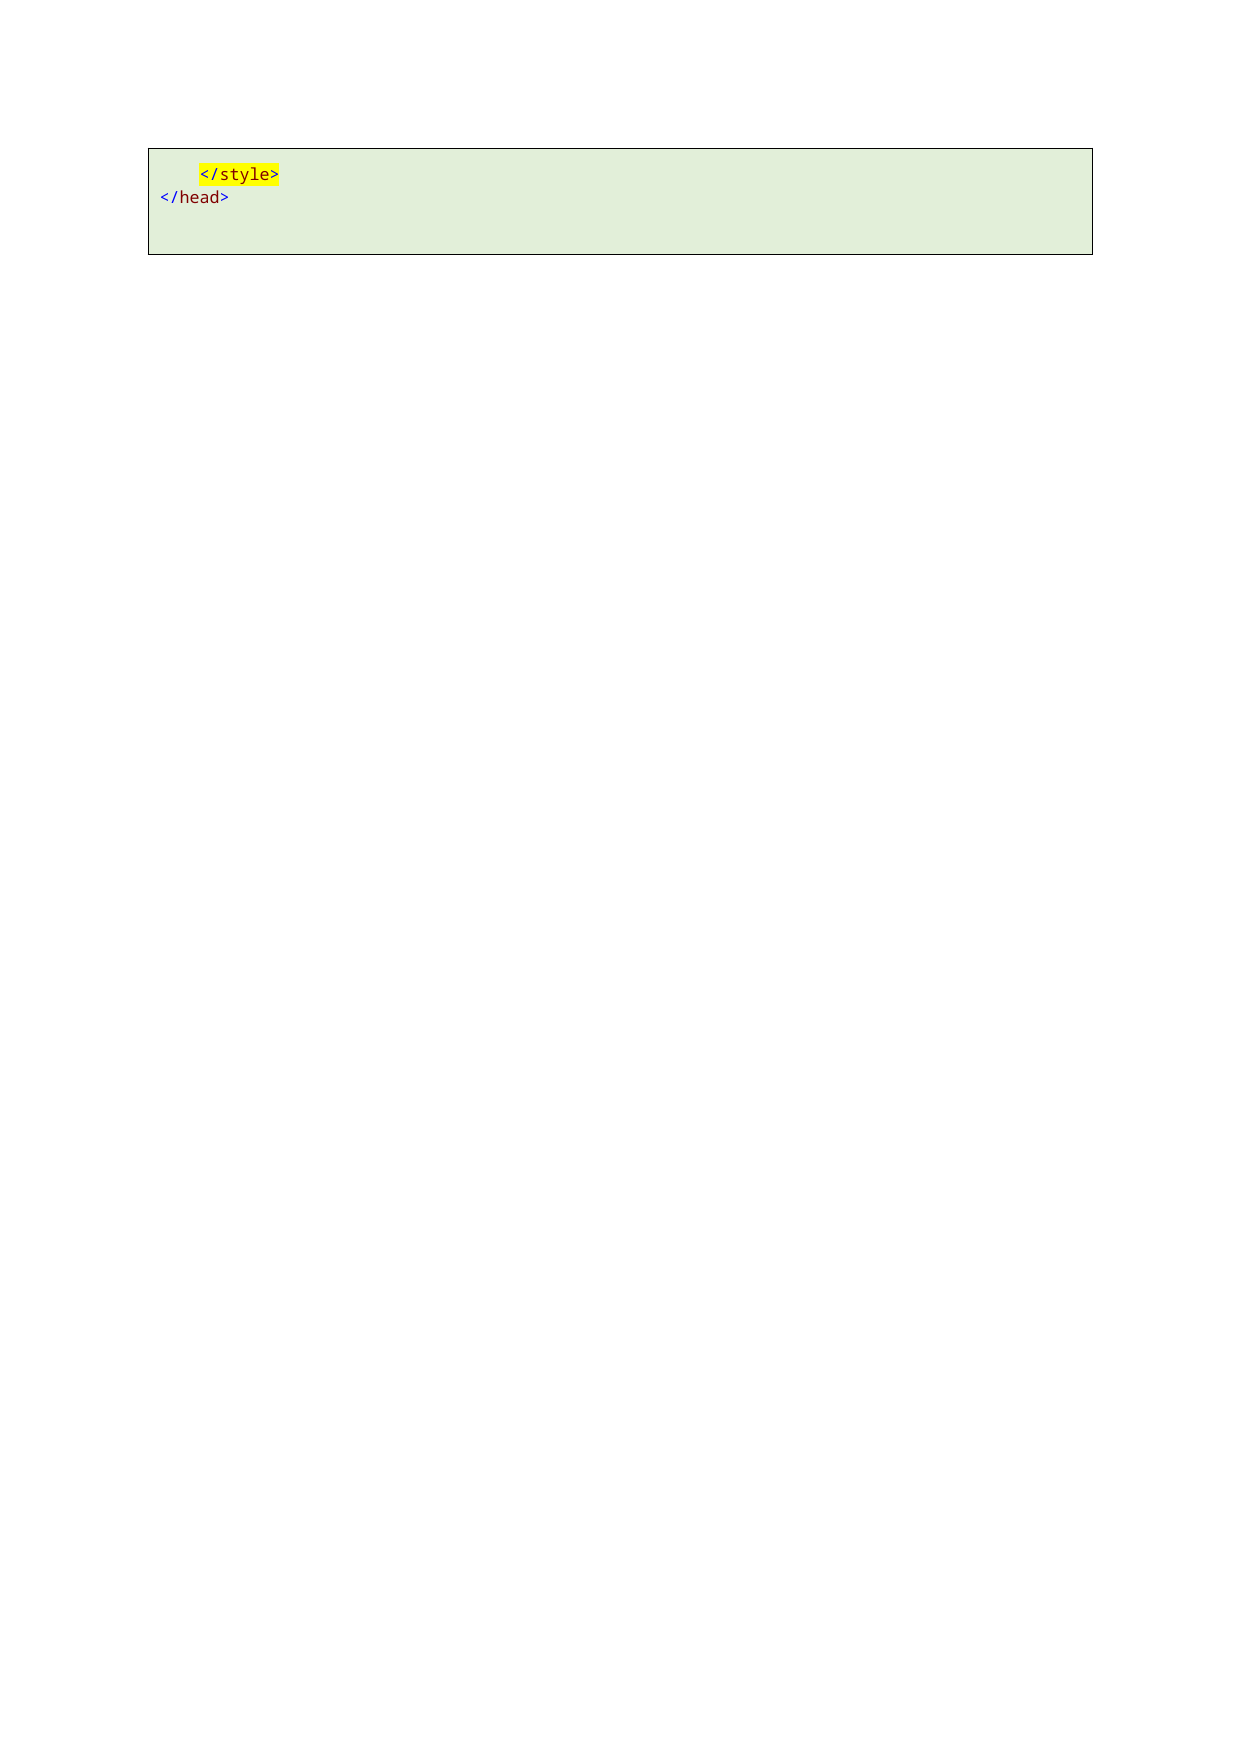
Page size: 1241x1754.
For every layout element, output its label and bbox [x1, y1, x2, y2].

table_header [149, 149, 1092, 254]
